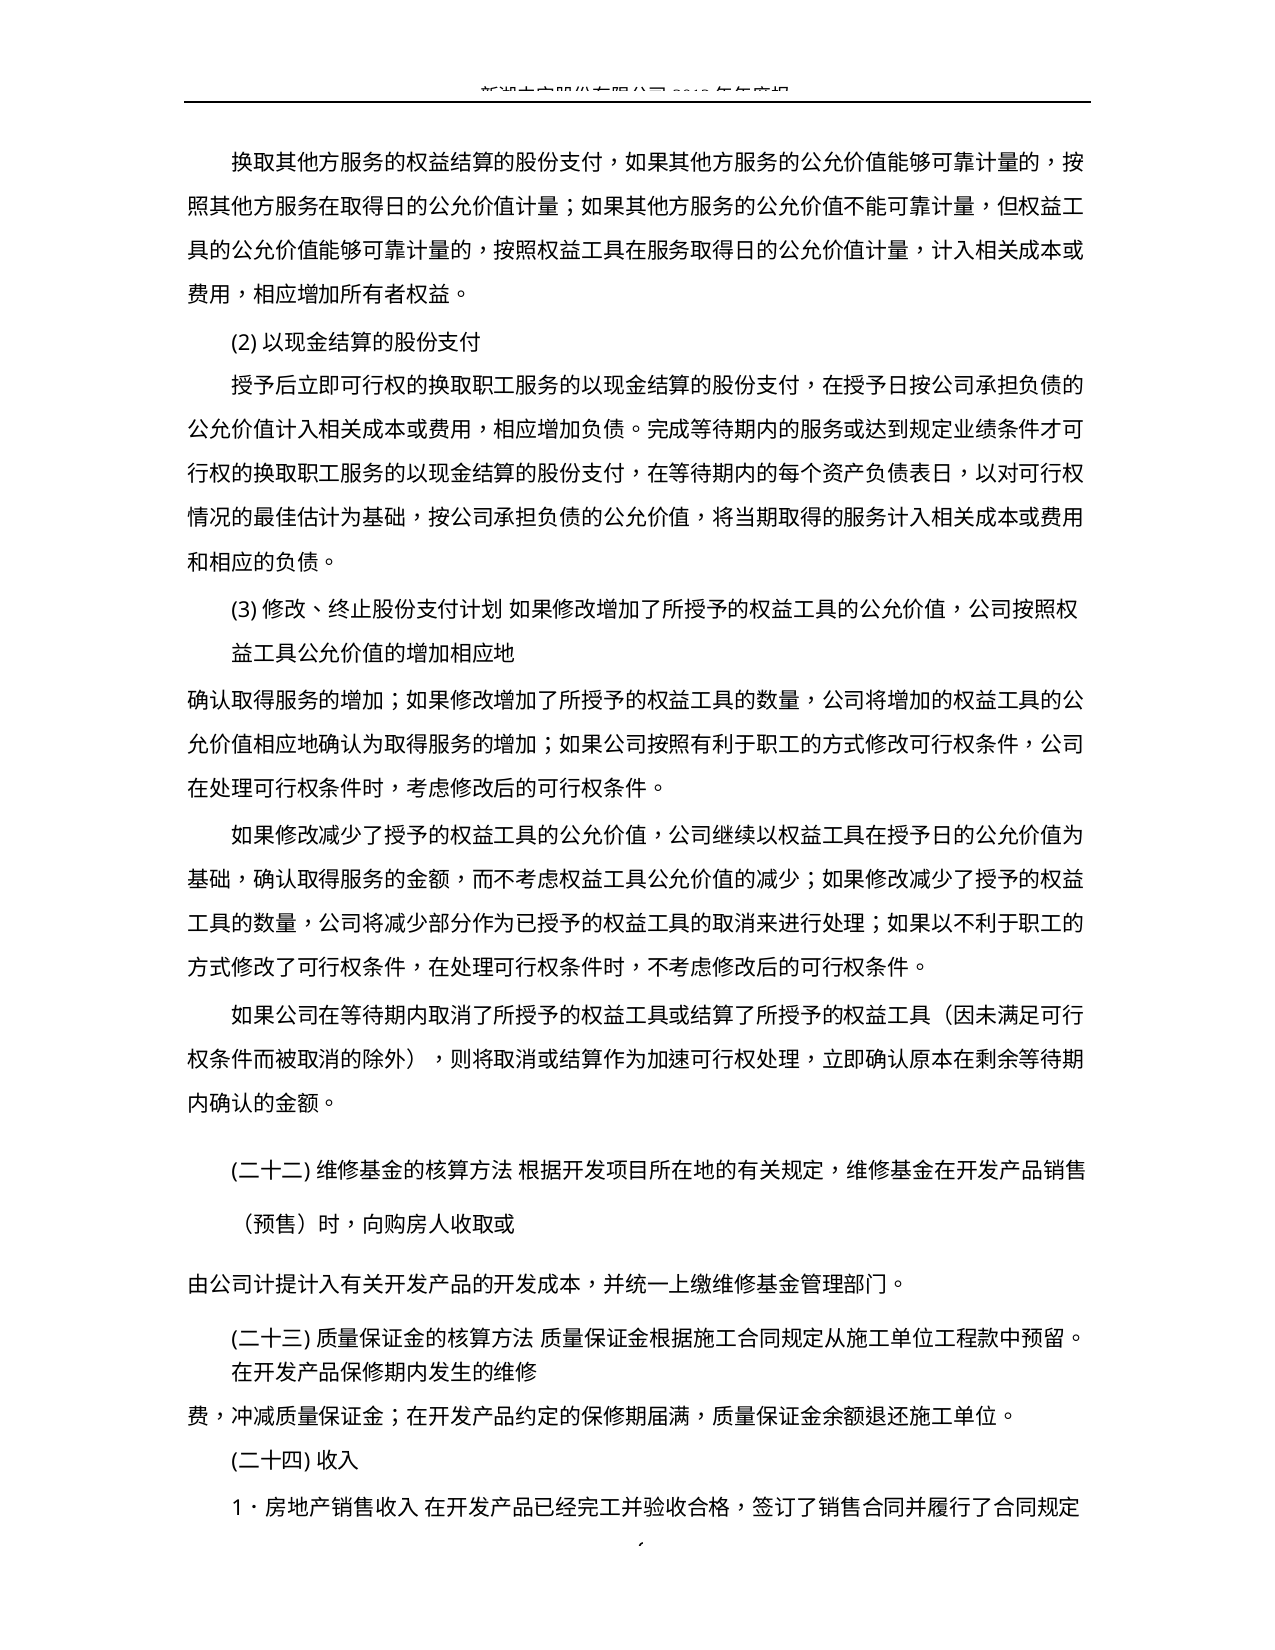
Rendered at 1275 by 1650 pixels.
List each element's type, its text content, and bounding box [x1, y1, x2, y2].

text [231, 1492, 1086, 1522]
text 费，冲减质量保证金；在开发产品约定的保修期届满，质量保证金余额退还施工单位。 (二十四) 收入 [187, 1401, 1021, 1474]
text 授予后立即可行权的换取职工服务的以现金结算的股份支付，在授予日按公司承担负债的 公允价值计入相关成本或费用，相应增加负债。完成等待期内的服务或达到规定业绩条件才可 行权的换取职工服务的以现金结算的股份支付，在等待期内的每个资产负债表日，以对可行权 情况的最佳估计为基础，按公司承担负债的公允价值，将当期取得的服务计入相关成本或费用 和相应的负债。 [187, 370, 1088, 576]
text 如果修改减少了授予的权益工具的公允价值，公司继续以权益工具在授予日的公允价值为 基础，确认取得服务的金额，而不考虑权益工具公允价值的减少；如果修改减少了授予的权益 工具的数量，公司将减少部分作为已授予的权益工具的取消来进行处理；如果以不利于职工的 方式修改了可行权条件，在处理可行权条件时，不考虑修改后的可行权条件。 [187, 820, 1088, 982]
text 换取其他方服务的权益结算的股份支付，如果其他方服务的公允价值能够可靠计量的，按 照其他方服务在取得日的公允价值计量；如果其他方服务的公允价值不能可靠计量，但权益工 具的公允价值能够可靠计量的，按照权益工具在服务取得日的公允价值计量，计入相关成本或 费用，相应增加所有者权益。 [187, 147, 1088, 309]
text 确认取得服务的增加；如果修改增加了所授予的权益工具的数量，公司将增加的权益工具的公 允价值相应地确认为取得服务的增加；如果公司按照有利于职工的方式修改可行权条件，公司 在处理可行权条件时，考虑修改后的可行权条件。 [187, 685, 1087, 803]
text (二十二) 维修基金的核算方法 根据开发项目所在地的有关规定，维修基金在开发产品销售（预售）时，向购房人收取或 [231, 1155, 1089, 1239]
text (2) 以现金结算的股份支付 [231, 327, 1089, 356]
text 如果公司在等待期内取消了所授予的权益工具或结算了所授予的权益工具（因未满足可行 权条件而被取消的除外），则将取消或结算作为加速可行权处理，立即确认原本在剩余等待期 内确认的金额。 [187, 999, 1087, 1117]
text (二十三) 质量保证金的核算方法 质量保证金根据施工合同规定从施工单位工程款中预留。在开发产品保修期内发生的维修 [231, 1323, 1089, 1386]
text (3) 修改、终止股份支付计划 如果修改增加了所授予的权益工具的公允价值，公司按照权益工具公允价值的增加相应地 [231, 594, 1089, 667]
text 由公司计提计入有关开发产品的开发成本，并统一上缴维修基金管理部门。 [187, 1269, 1102, 1298]
